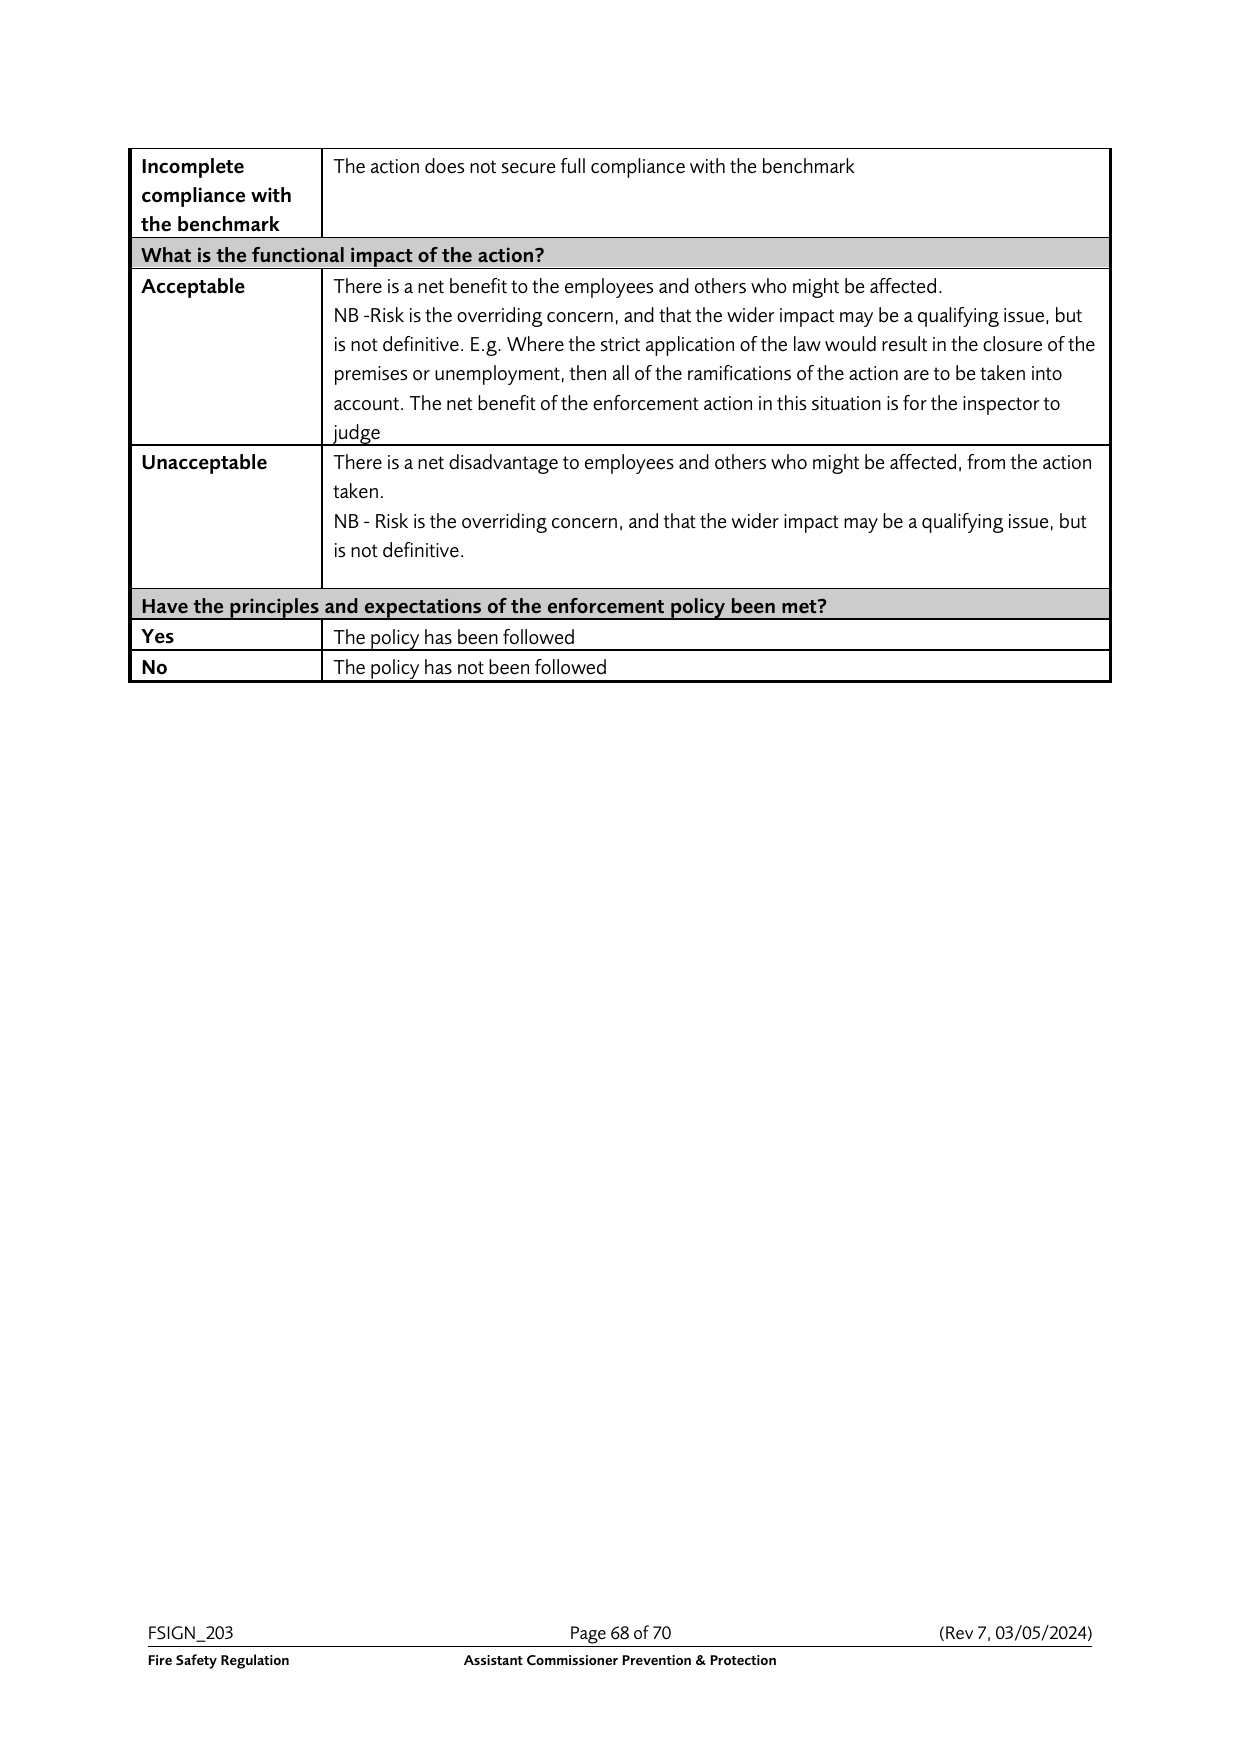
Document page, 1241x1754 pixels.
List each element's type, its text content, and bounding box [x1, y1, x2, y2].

table_cell Incomplete compliance with the benchmark [132, 149, 321, 237]
table_cell The action does not secure full compliance with the benchmark [323, 149, 1109, 237]
table_cell No [132, 651, 321, 680]
table_cell The policy has not been followed [323, 651, 1109, 680]
table_cell There is a net disadvantage to employees and others who might be affected, from the action taken. NB - Risk is the overriding concern, and that the wider impact may be a qualifying issue, but is not definitive. [323, 446, 1109, 588]
table_cell The policy has been followed [323, 620, 1109, 649]
table_cell Acceptable [132, 269, 321, 444]
table_cell Unacceptable [132, 446, 321, 588]
table_cell Yes [132, 620, 321, 649]
table_cell What is the functional impact of the action? [132, 238, 1109, 267]
table_cell Have the principles and expectations of the enforcement policy been met? [132, 589, 1109, 618]
table_cell There is a net benefit to the employees and others who might be affected. NB -Risk is the overriding concern, and that the wider impact may be a qualifying issue, but is not definitive. E.g. Where the strict application of the law would result in the closure of the premises or unemployment, then all of the ramifications of the action are to be taken into account. The net benefit of the enforcement action in this situation is for the inspector to judge [323, 269, 1109, 444]
